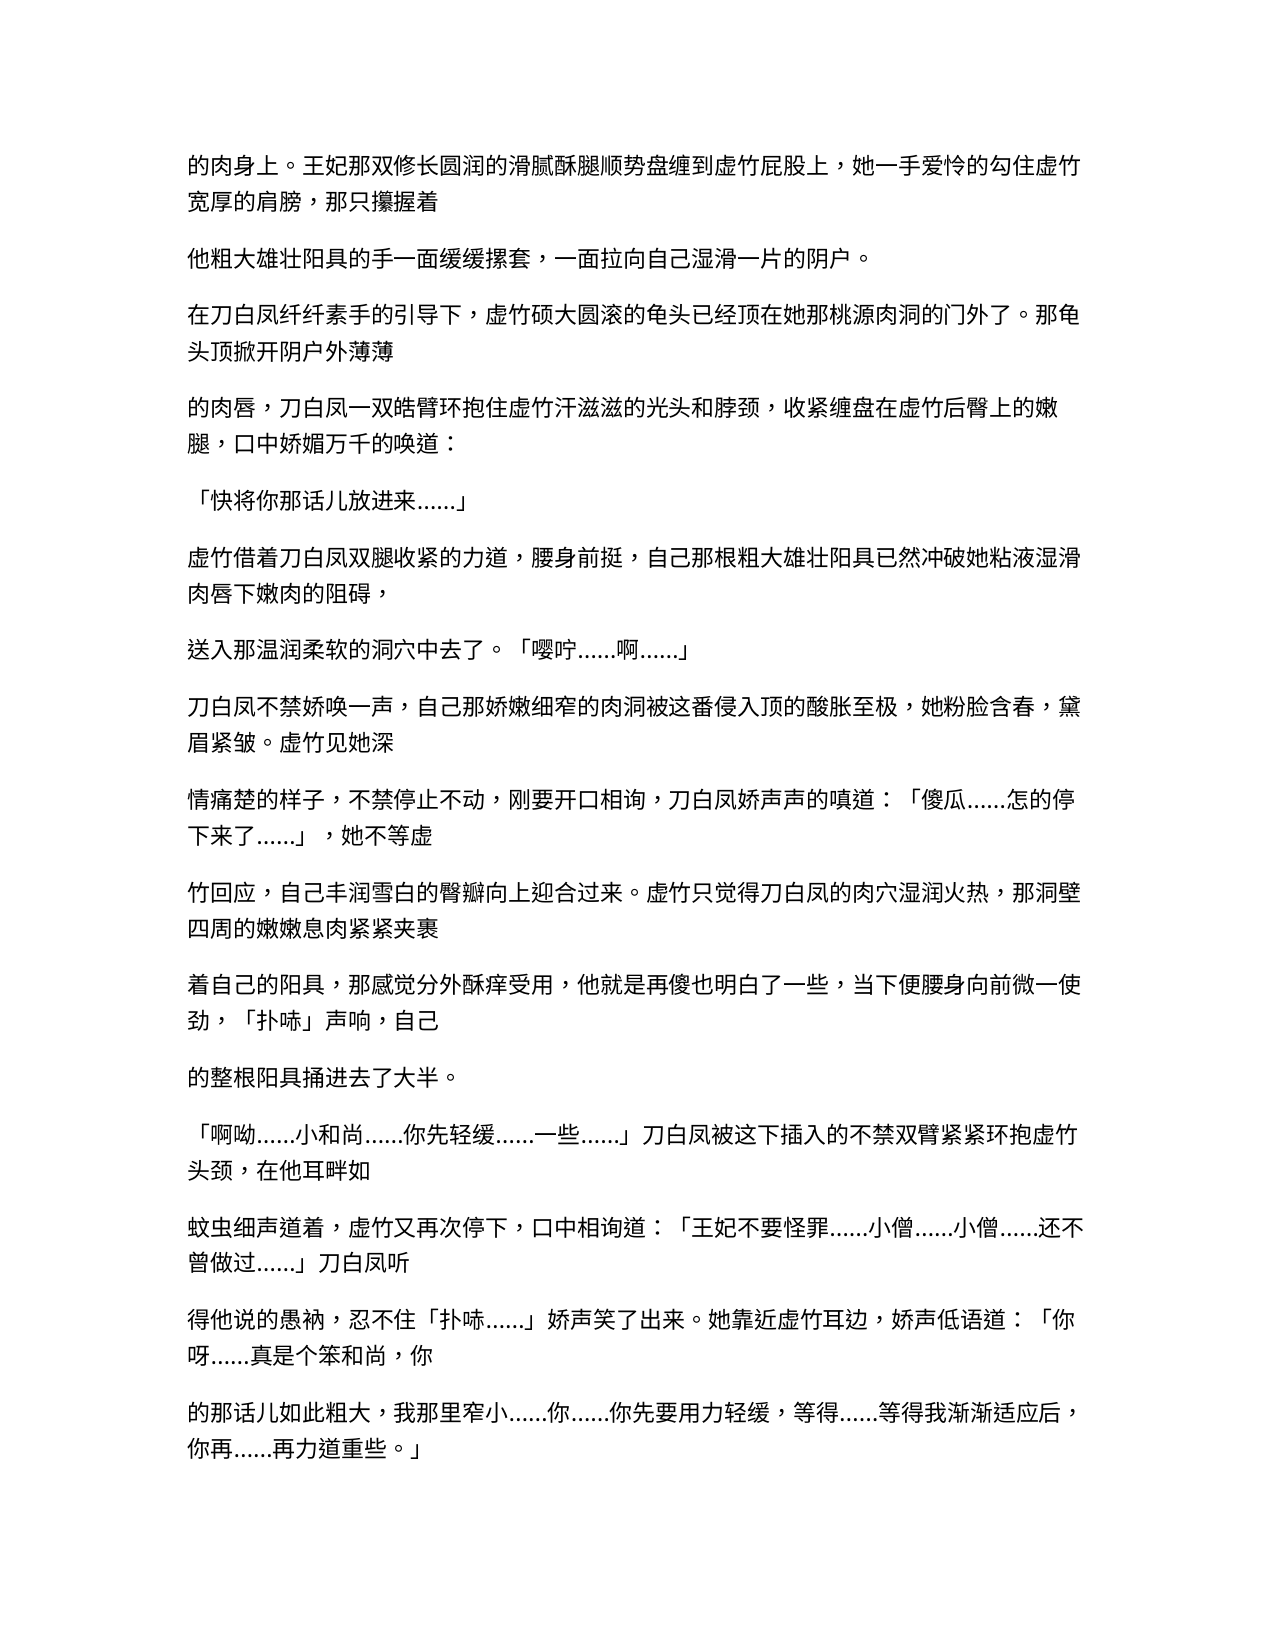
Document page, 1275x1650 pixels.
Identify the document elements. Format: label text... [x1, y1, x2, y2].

text 蚊虫细声道着，虚竹又再次停下，口中相询道：「王妃不要怪罪……小僧……小僧……还不曾做过……」刀白凤听 [187, 1211, 1087, 1279]
text 的肉身上。王妃那双修长圆润的滑腻酥腿顺势盘缠到虚竹屁股上，她一手爱怜的勾住虚竹宽厚的肩膀，那只攥握着 [187, 150, 1087, 217]
text 「快将你那话儿放进来……」 [187, 485, 1087, 516]
text 的整根阳具捅进去了大半。 [187, 1062, 1087, 1093]
text 在刀白凤纤纤素手的引导下，虚竹硕大圆滚的龟头已经顶在她那桃源肉洞的门外了。那龟头顶掀开阴户外薄薄 [187, 299, 1087, 367]
text 「啊呦……小和尚……你先轻缓……一些……」刀白凤被这下插入的不禁双臂紧紧环抱虚竹头颈，在他耳畔如 [187, 1119, 1087, 1186]
text 竹回应，自己丰润雪白的臀瓣向上迎合过来。虚竹只觉得刀白凤的肉穴湿润火热，那洞壁四周的嫩嫩息肉紧紧夹裹 [187, 877, 1087, 944]
text 着自己的阳具，那感觉分外酥痒受用，他就是再傻也明白了一些，当下便腰身向前微一使劲，「扑哧」声响，自己 [187, 969, 1087, 1036]
text 虚竹借着刀白凤双腿收紧的力道，腰身前挺，自己那根粗大雄壮阳具已然冲破她粘液湿滑肉唇下嫩肉的阻碍， [187, 542, 1087, 609]
text 送入那温润柔软的洞穴中去了。「嘤咛……啊……」 [187, 634, 1087, 666]
text 的那话儿如此粗大，我那里窄小……你……你先要用力轻缓，等得……等得我渐渐适应后，你再……再力道重些。」 [187, 1397, 1087, 1464]
text 的肉唇，刀白凤一双皓臂环抱住虚竹汗滋滋的光头和脖颈，收紧缠盘在虚竹后臀上的嫩腿，口中娇媚万千的唤道： [187, 392, 1087, 459]
text 得他说的愚衲，忍不住「扑哧……」娇声笑了出来。她靠近虚竹耳边，娇声低语道：「你呀……真是个笨和尚，你 [187, 1304, 1087, 1371]
text 他粗大雄壮阳具的手一面缓缓摞套，一面拉向自己湿滑一片的阴户。 [187, 243, 1087, 274]
text 刀白凤不禁娇唤一声，自己那娇嫩细窄的肉洞被这番侵入顶的酸胀至极，她粉脸含春，黛眉紧皱。虚竹见她深 [187, 691, 1087, 758]
text 情痛楚的样子，不禁停止不动，刚要开口相询，刀白凤娇声声的嗔道：「傻瓜……怎的停下来了……」，她不等虚 [187, 784, 1087, 851]
